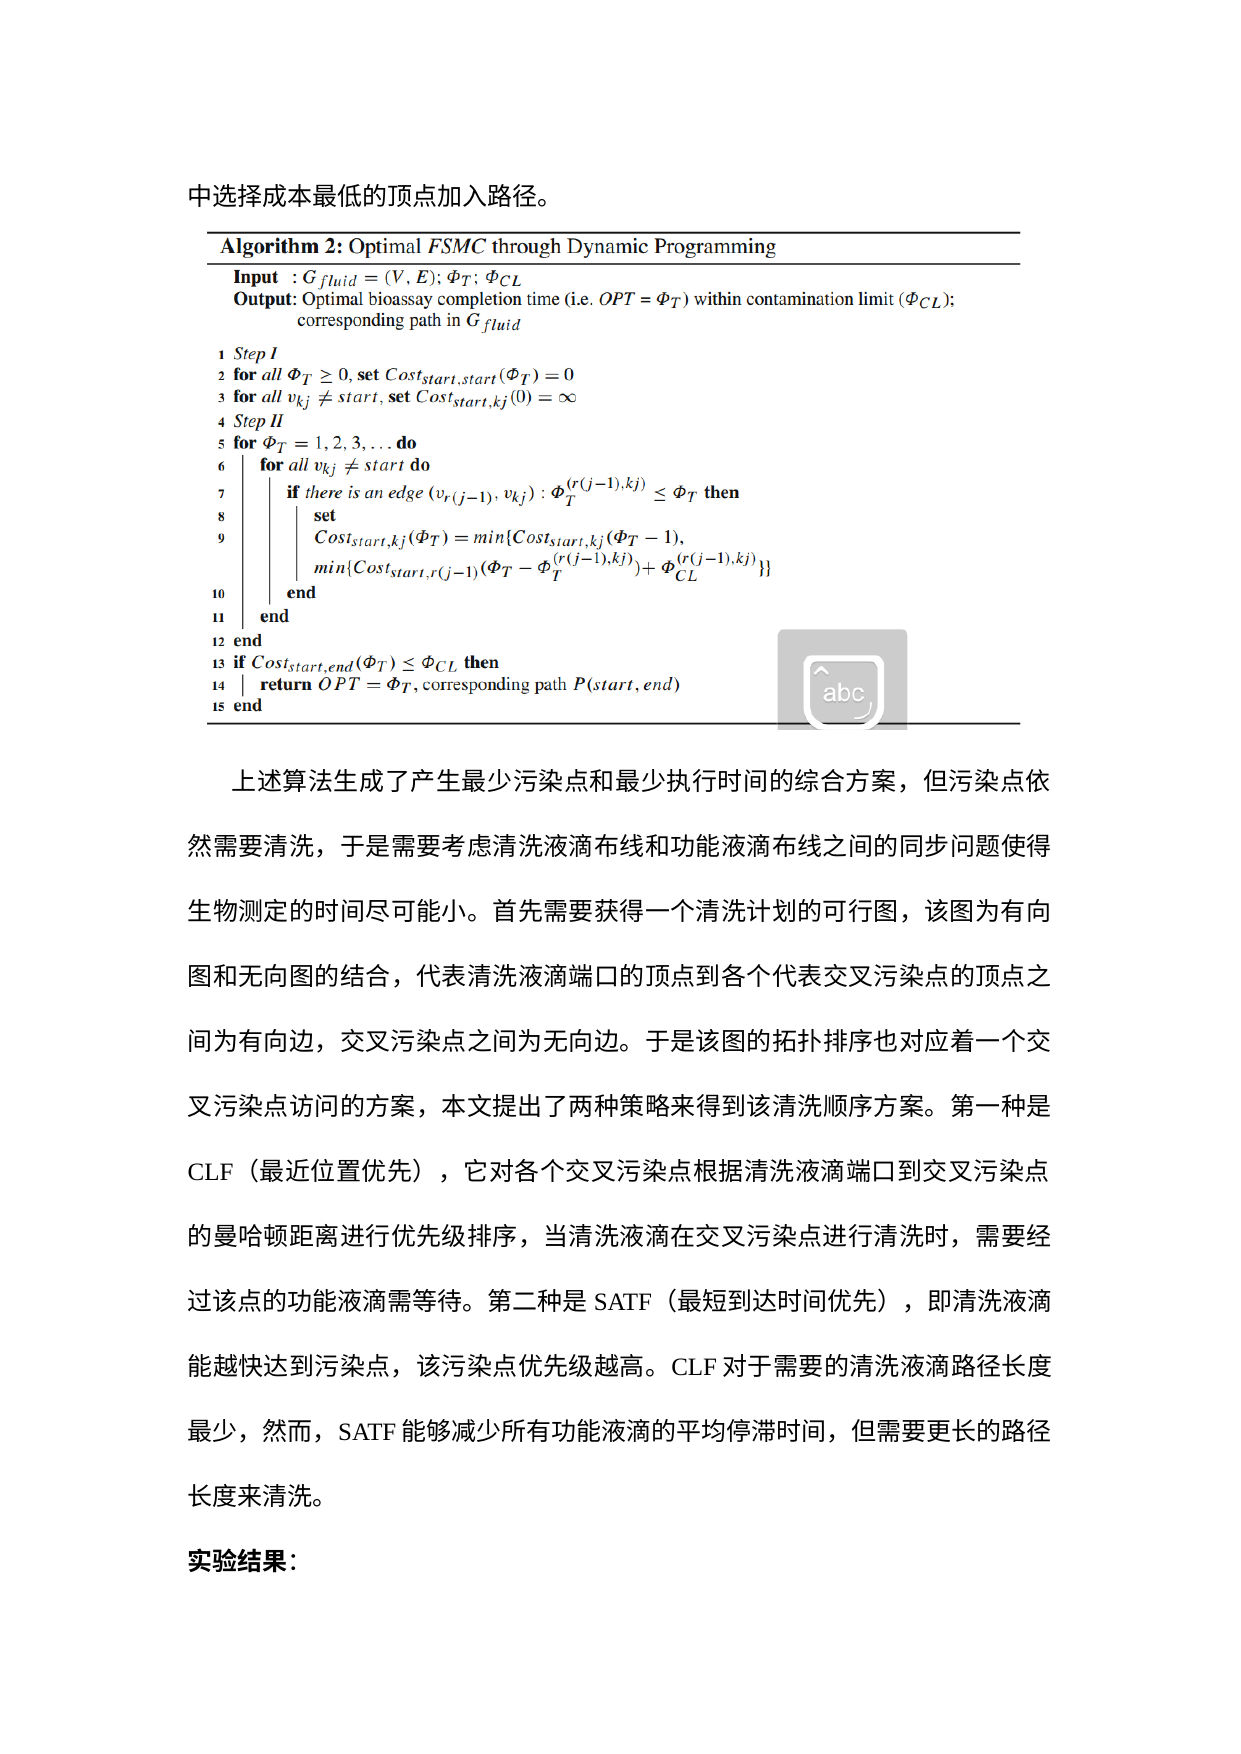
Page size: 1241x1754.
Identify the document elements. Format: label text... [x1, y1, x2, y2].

text 实验结果： [187, 1527, 1053, 1592]
text 上述算法生成了产生最少污染点和最少执行时间的综合方案，但污染点依然需要清洗，于是需要考虑清洗液滴布线和功能液滴布线之间的同步问题使得生物测定的时间尽可能小。首先需要获得一个清洗计划的可行图，该图为有向图和无向图的结合，代表清洗液滴端口的顶点到各个代表交叉污染点的顶点之间为有向边，交叉污染点之间为无向边。于是该图的拓扑排序也对应着一个交叉污染点访问的方案，本文提出了两种策略来得到该清洗顺序方案。第一种是CLF（最近位置优先），它对各个交叉污染点根据清洗液滴端口到交叉污染点的曼哈顿距离进行优先级排序，当清洗液滴在交叉污染点进行清洗时，需要经过该点的功能液滴需等待。第二种是SATF（最短到达时间优先），即清洗液滴能越快达到污染点，该污染点优先级越高。CLF对于需要的清洗液滴路径长度最少，然而，SATF能够减少所有功能液滴的平均停滞时间，但需要更长的路径长度来清洗。 [187, 747, 1053, 1527]
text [187, 162, 1053, 227]
picture [187, 227, 1053, 730]
